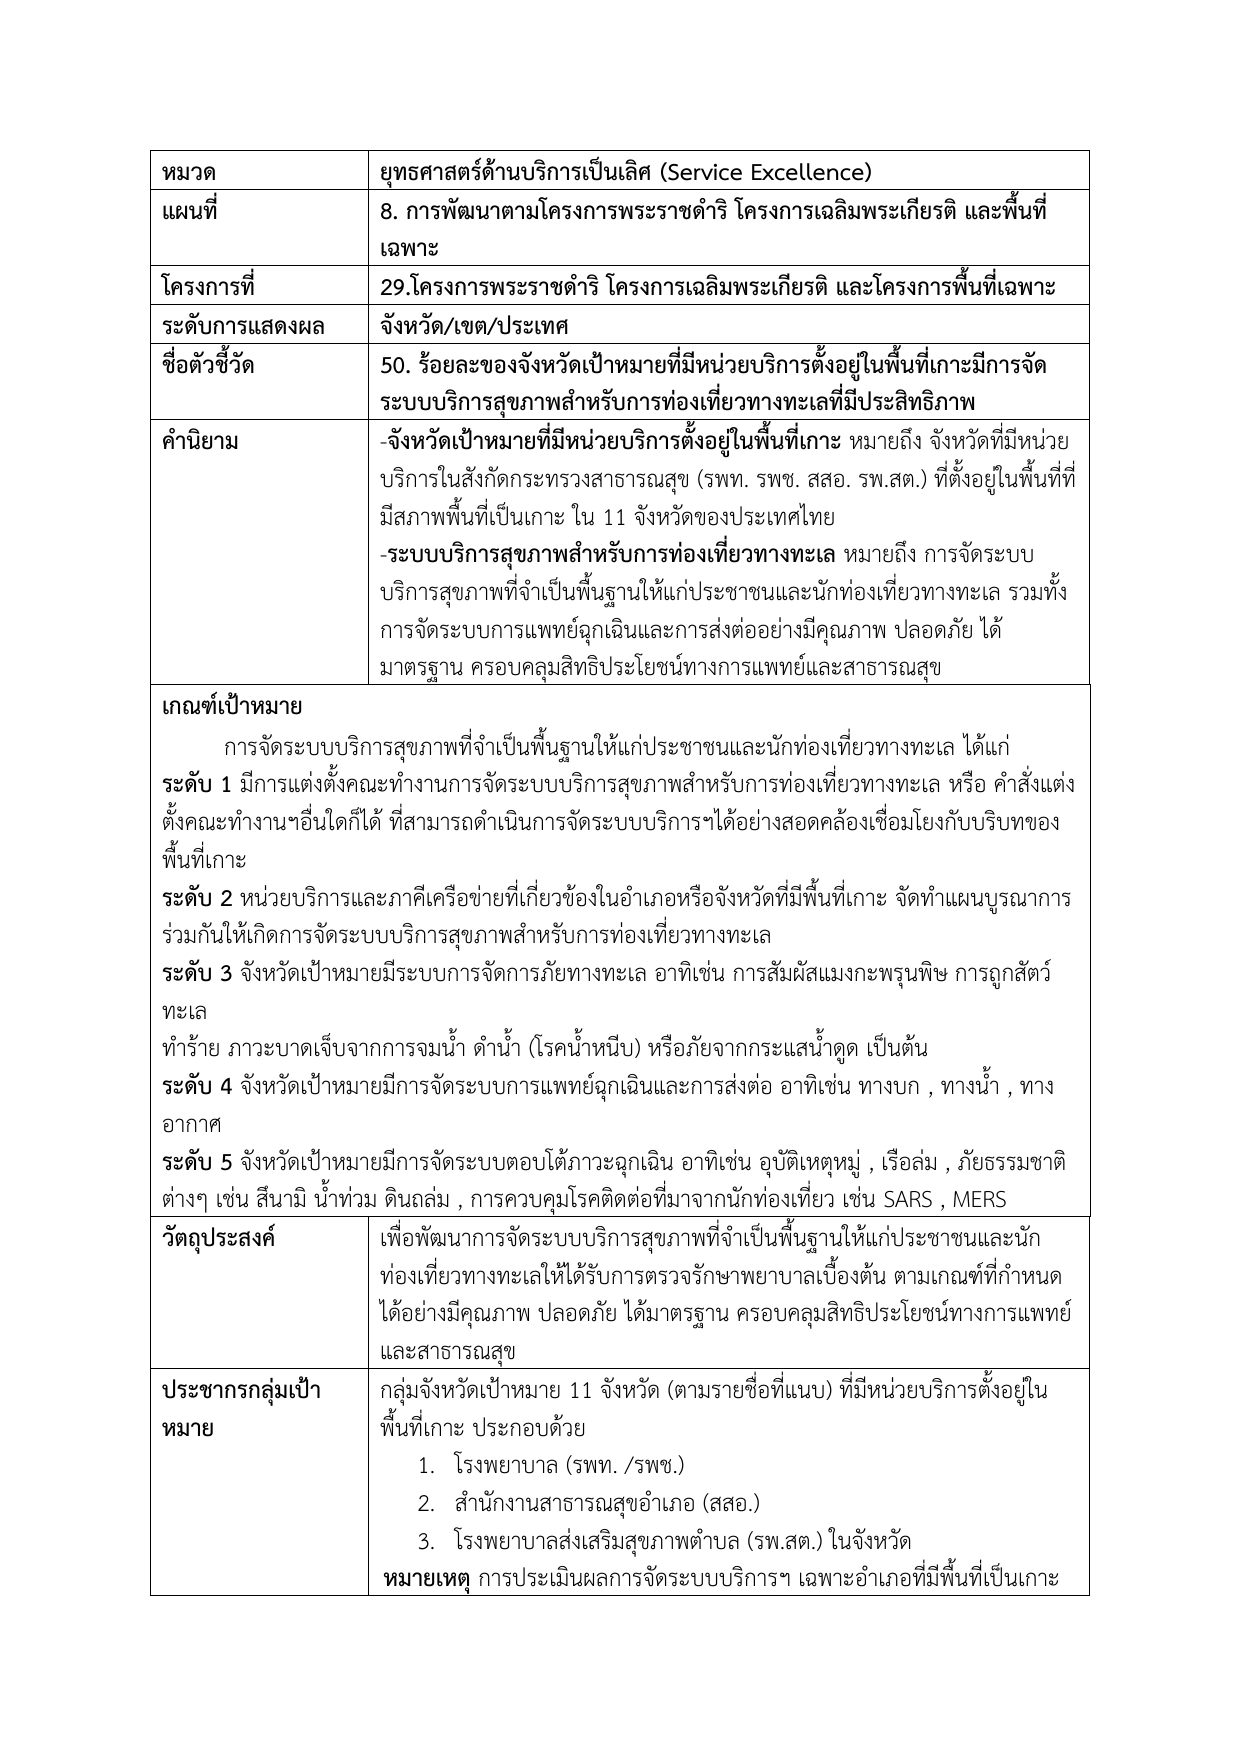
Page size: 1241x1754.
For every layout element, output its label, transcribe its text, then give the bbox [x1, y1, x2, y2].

table_cell ชื่อตัวชี้วัด [151, 344, 368, 419]
table_cell วัตถุประสงค์ [151, 1217, 368, 1368]
table_cell โครงการที่ [151, 266, 368, 304]
table_cell ระดับการแสดงผล [151, 305, 368, 343]
table_cell 8. การพัฒนาตามโครงการพระราชดำริ โครงการเฉลิมพระเกียรติ และพื้นที่เฉพาะ [369, 190, 1089, 265]
table_cell เพื่อพัฒนาการจัดระบบบริการสุขภาพที่จำเป็นพื้นฐานให้แก่ประชาชนและนักท่องเที่ยวทางทะเลให้ได้รับการตรวจรักษาพยาบาลเบื้องต้น ตามเกณฑ์ที่กำหนดได้อย่างมีคุณภาพ ปลอดภัย ได้มาตรฐาน ครอบคลุมสิทธิประโยชน์ทางการแพทย์และสาธารณสุข [369, 1217, 1089, 1368]
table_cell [369, 1369, 1089, 1595]
table_cell จังหวัด/เขต/ประเทศ [369, 305, 1089, 343]
table_header หมวด [151, 151, 368, 189]
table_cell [151, 1369, 368, 1595]
table_cell -จังหวัดเป้าหมายที่มีหน่วยบริการตั้งอยู่ในพื้นที่เกาะ หมายถึง จังหวัดที่มีหน่วยบริการในสังกัดกระทรวงสาธารณสุข (รพท. รพช. สสอ. รพ.สต.) ที่ตั้งอยู่ในพื้นที่ที่มีสภาพพื้นที่เป็นเกาะ ใน 11 จังหวัดของประเทศไทย -ระบบบริการสุขภาพสำหรับการท่องเที่ยวทางทะเล หมายถึง การจัดระบบบริการสุขภาพที่จำเป็นพื้นฐานให้แก่ประชาชนและนักท่องเที่ยวทางทะเล รวมทั้งการจัดระบบการแพทย์ฉุกเฉินและการส่งต่ออย่างมีคุณภาพ ปลอดภัย ได้มาตรฐาน ครอบคลุมสิทธิประโยชน์ทางการแพทย์และสาธารณสุข [369, 420, 1089, 684]
table_cell เกณฑ์เป้าหมาย การจัดระบบบริการสุขภาพที่จำเป็นพื้นฐานให้แก่ประชาชนและนักท่องเที่ยวทางทะเล ได้แก่ ระดับ 1 มีการแต่งตั้งคณะทำงานการจัดระบบบริการสุขภาพสำหรับการท่องเที่ยวทางทะเล หรือ คำสั่งแต่งตั้งคณะทำงานฯอื่นใดก็ได้ ที่สามารถดำเนินการจัดระบบบริการฯได้อย่างสอดคล้องเชื่อมโยงกับบริบทของพื้นที่เกาะ ระดับ 2 หน่วยบริการและภาคีเครือข่ายที่เกี่ยวข้องในอำเภอหรือจังหวัดที่มีพื้นที่เกาะ จัดทำแผนบูรณาการร่วมกันให้เกิดการจัดระบบบริการสุขภาพสำหรับการท่องเที่ยวทางทะเล ระดับ 3 จังหวัดเป้าหมายมีระบบการจัดการภัยทางทะเล อาทิเช่น การสัมผัสแมงกะพรุนพิษ การถูกสัตว์ทะเล ทำร้าย ภาวะบาดเจ็บจากการจมน้ำ ดำน้ำ (โรคน้ำหนีบ) หรือภัยจากกระแสน้ำดูด เป็นต้น ระดับ 4 จังหวัดเป้าหมายมีการจัดระบบการแพทย์ฉุกเฉินและการส่งต่อ อาทิเช่น ทางบก , ทางน้ำ , ทางอากาศ ระดับ 5 จังหวัดเป้าหมายมีการจัดระบบตอบโต้ภาวะฉุกเฉิน อาทิเช่น อุบัติเหตุหมู่ , เรือล่ม , ภัยธรรมชาติต่างๆ เช่น สึนามิ น้ำท่วม ดินถล่ม , การควบคุมโรคติดต่อที่มาจากนักท่องเที่ยว เช่น SARS , MERS [151, 685, 1090, 1216]
table_cell 29.โครงการพระราชดำริ โครงการเฉลิมพระเกียรติ และโครงการพื้นที่เฉพาะ [369, 266, 1089, 304]
table_header ยุทธศาสตร์ด้านบริการเป็นเลิศ (Service Excellence) [369, 151, 1089, 189]
table_cell แผนที่ [151, 190, 368, 265]
table_cell คำนิยาม [151, 420, 368, 684]
table_cell 50. ร้อยละของจังหวัดเป้าหมายที่มีหน่วยบริการตั้งอยู่ในพื้นที่เกาะมีการจัดระบบบริการสุขภาพสำหรับการท่องเที่ยวทางทะเลที่มีประสิทธิภาพ [369, 344, 1089, 419]
